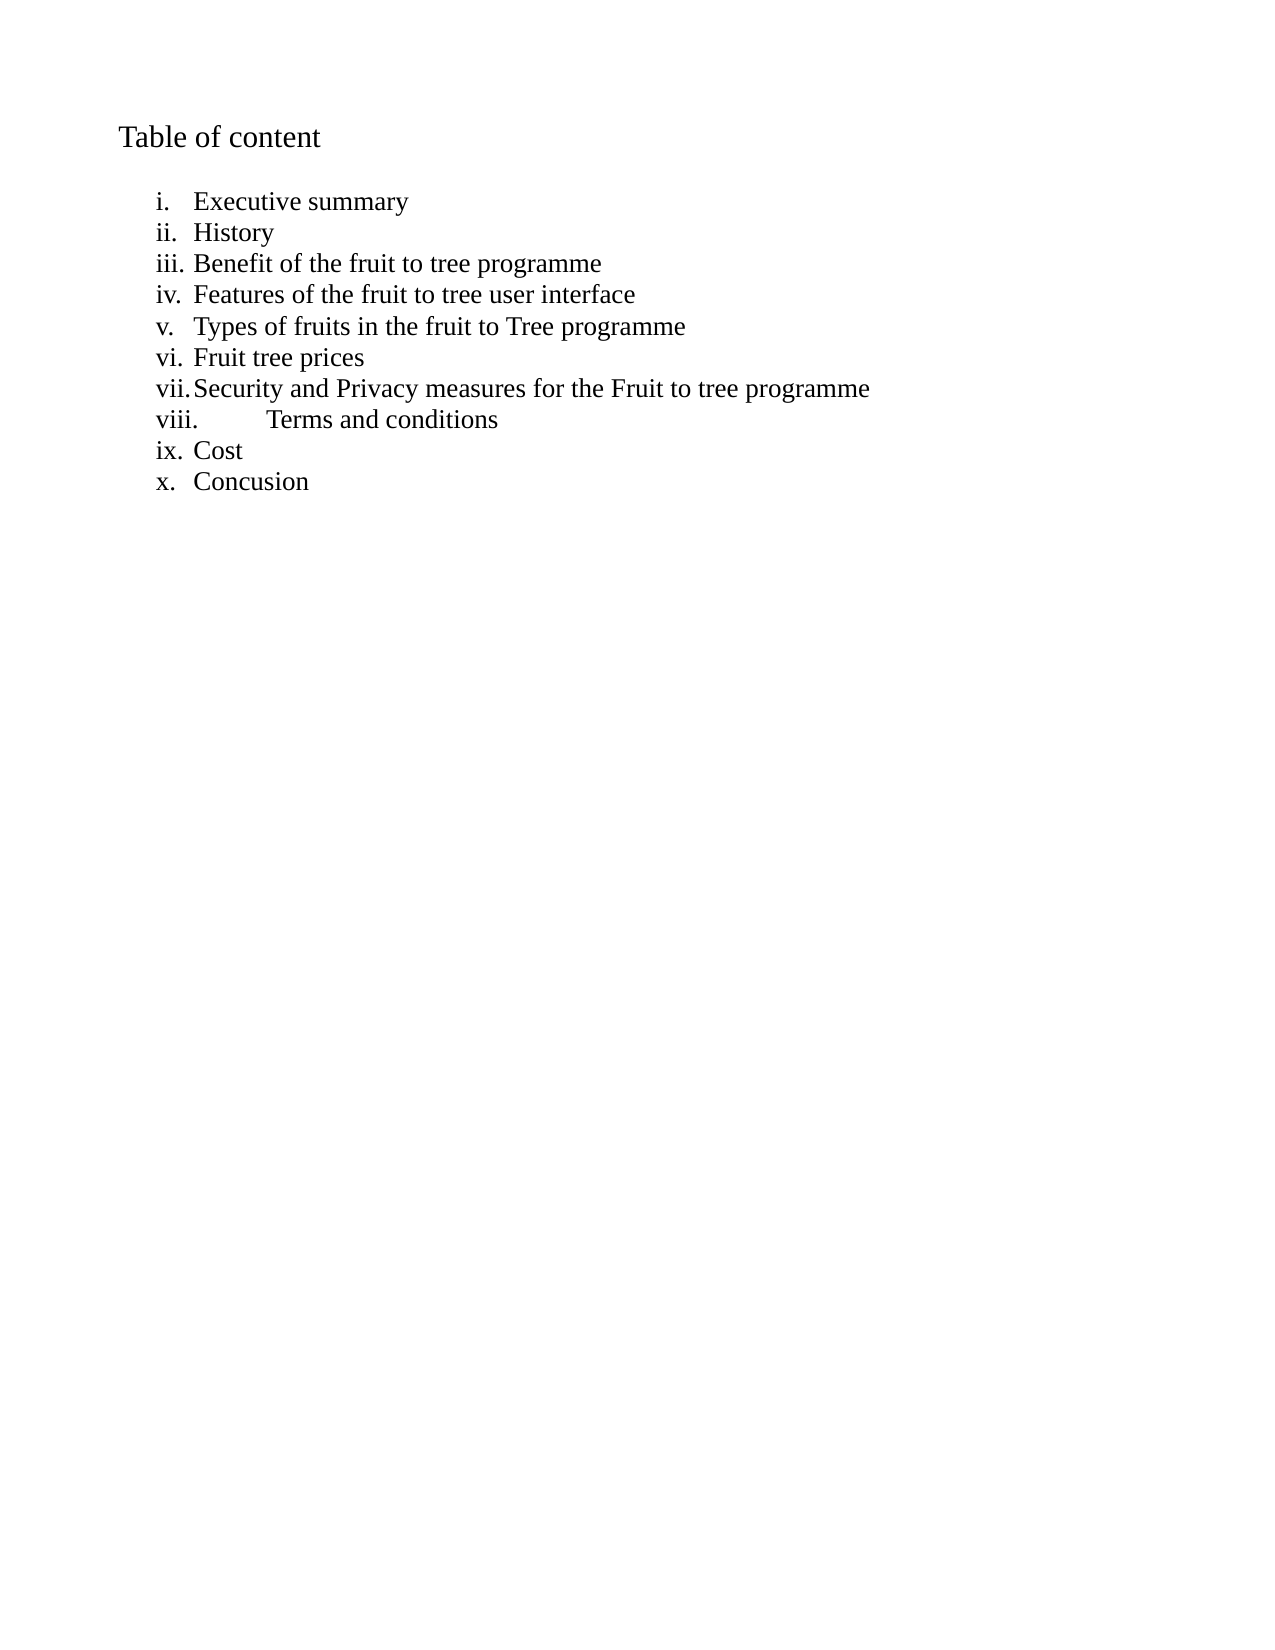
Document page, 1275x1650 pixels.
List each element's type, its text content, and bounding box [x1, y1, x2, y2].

list Types of fruits in the fruit to Tree programme [156, 310, 1157, 341]
list Cost [156, 434, 1157, 466]
text Table of content [118, 118, 1157, 154]
list Security and Privacy measures for the Fruit to tree programme [156, 372, 1157, 403]
list Terms and conditions [156, 403, 1157, 434]
list History [156, 216, 1157, 247]
list Features of the fruit to tree user interface [156, 279, 1157, 310]
list Fruit tree prices [156, 341, 1157, 372]
list Benefit of the fruit to tree programme [156, 247, 1157, 279]
list Concusion [156, 466, 1157, 497]
list Executive summary [156, 185, 1157, 216]
